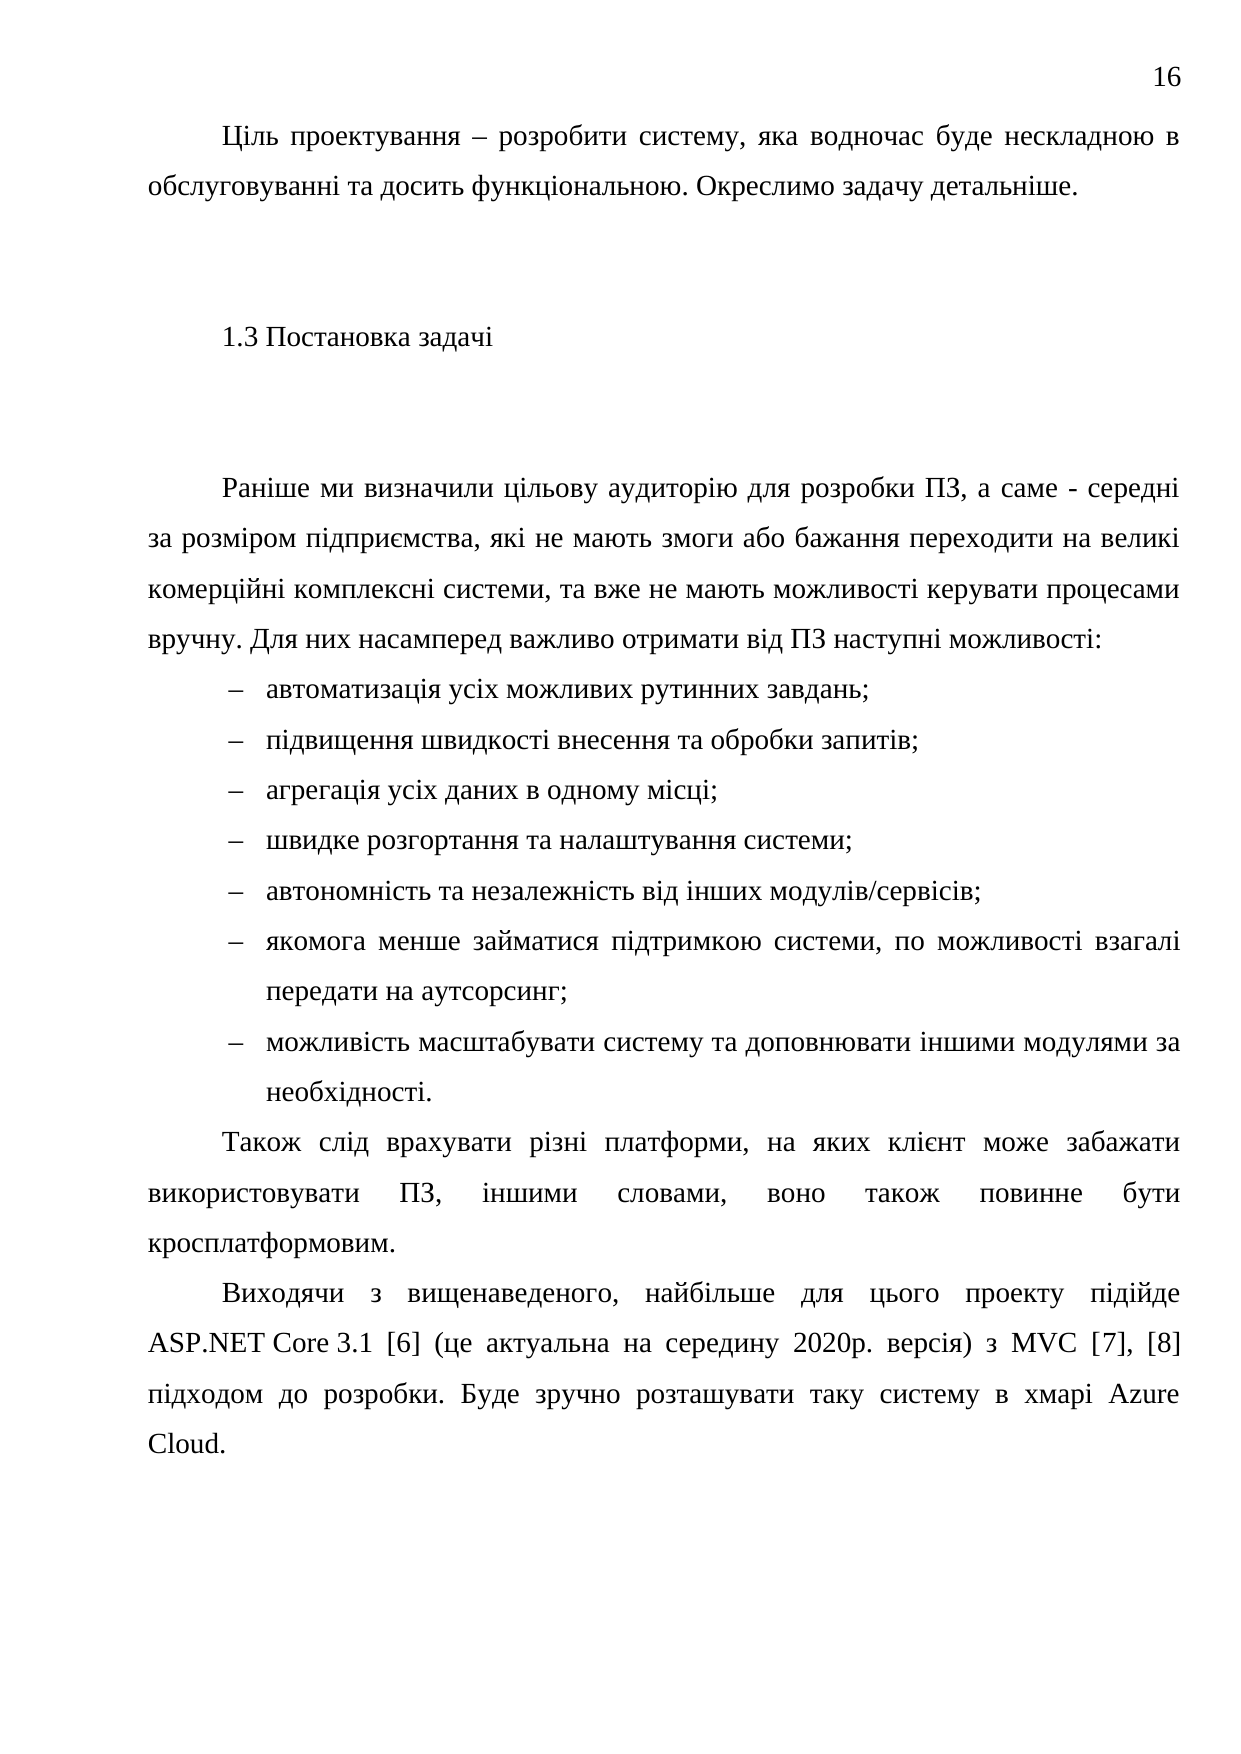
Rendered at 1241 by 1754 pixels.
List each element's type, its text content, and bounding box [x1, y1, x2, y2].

list підвищення швидкості внесення та обробки запитів; [228, 722, 1181, 755]
text Раніше ми визначили цільову аудиторію для розробки ПЗ, а саме - середні за розміром підприємства, які не мають змоги або бажання переходити на великі комерційні комплексні системи, та вже не мають можливості керувати процесами вручну. Для них насамперед важливо отримати від ПЗ наступні можливості: [148, 470, 1181, 655]
list автономність та незалежність від інших модулів/сервісів; [228, 873, 1181, 906]
text Виходячи з вищенаведеного, найбільше для цього проекту підійде ASP.NET Core 3.1 [6] (це актуальна на середину 2020р. версія) з MVC [7], [8] підходом до розробки. Буде зручно розташувати таку систему в хмарі Azure Cloud. [148, 1275, 1181, 1460]
list агрегація усіх даних в одному місці; [228, 772, 1181, 806]
text Також слід врахувати різні платформи, на яких клієнт може забажати використовувати ПЗ, іншими словами, воно також повинне бути кросплатформовим. [148, 1124, 1181, 1258]
list швидке розгортання та налаштування системи; [228, 822, 1181, 856]
list можливість масштабувати систему та доповнювати іншими модулями за необхідності. [228, 1024, 1181, 1108]
text Ціль проектування – розробити систему, яка водночас буде нескладною в обслуговуванні та досить функціональною. Окреслимо задачу детальніше. [148, 118, 1181, 202]
list якомога менше займатися підтримкою системи, по можливості взагалі передати на аутсорсинг; [228, 923, 1181, 1007]
subtitle 1.3 Постановка задачі [148, 319, 1181, 353]
list автоматизація усіх можливих рутинних завдань; [228, 672, 1181, 705]
